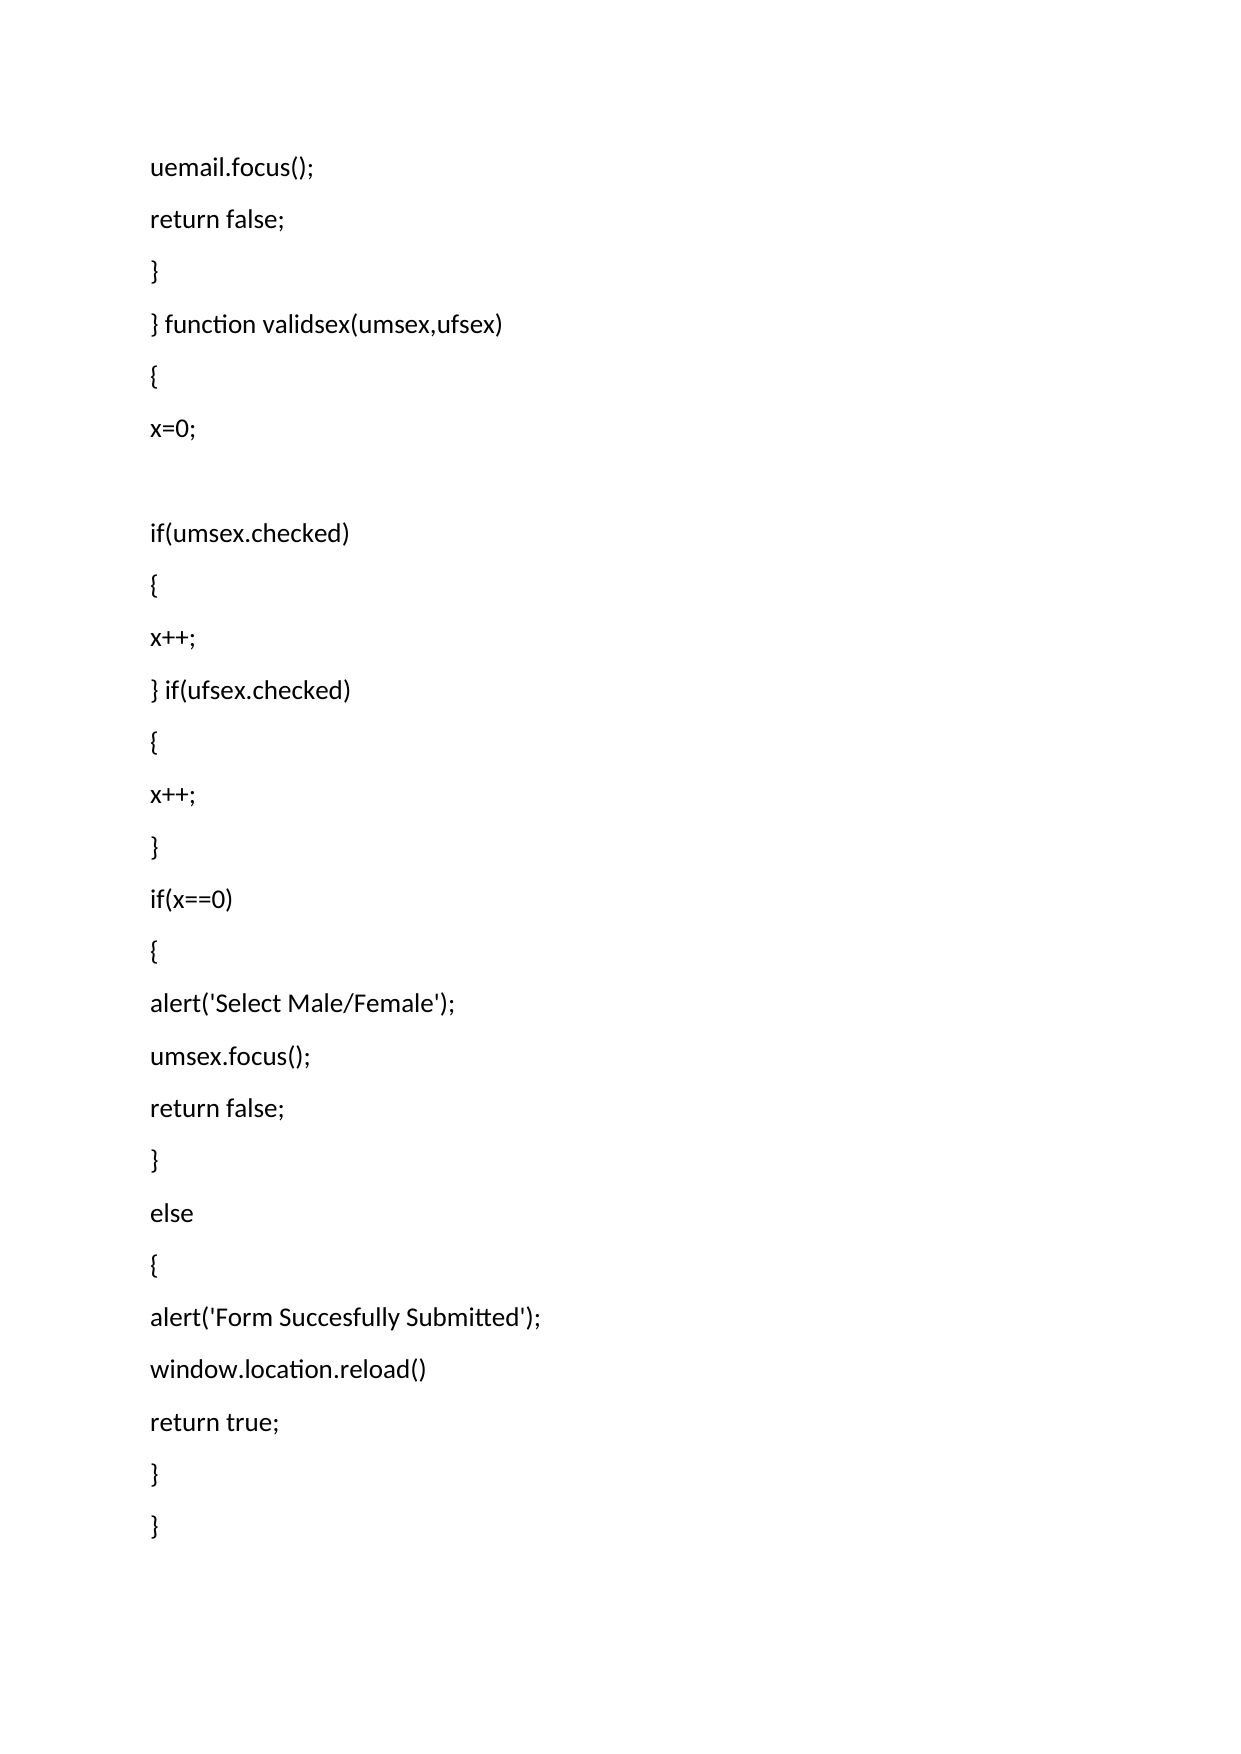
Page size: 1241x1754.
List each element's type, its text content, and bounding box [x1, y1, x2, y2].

text return true; [150, 1405, 1090, 1438]
text if(umsex.checked) [150, 516, 1090, 549]
text } [150, 830, 1090, 863]
text return false; [150, 202, 1090, 235]
text window.location.reload() [150, 1353, 1090, 1386]
text { [150, 359, 1090, 392]
text } [150, 1457, 1090, 1490]
text alert('Form Succesfully Submitted'); [150, 1300, 1090, 1333]
text uemail.focus(); [150, 150, 1090, 183]
text } [150, 1509, 1090, 1543]
text } function validsex(umsex,ufsex) [150, 307, 1090, 340]
text x=0; [150, 411, 1090, 444]
text x++; [150, 621, 1090, 654]
text } [150, 254, 1090, 288]
text if(x==0) [150, 882, 1090, 915]
text { [150, 934, 1090, 967]
text alert('Select Male/Female'); [150, 987, 1090, 1020]
text else [150, 1196, 1090, 1229]
text x++; [150, 777, 1090, 811]
text return false; [150, 1091, 1090, 1124]
text { [150, 1248, 1090, 1281]
text { [150, 568, 1090, 601]
text } if(ufsex.checked) [150, 673, 1090, 706]
text { [150, 725, 1090, 758]
text umsex.focus(); [150, 1039, 1090, 1072]
text } [150, 1143, 1090, 1177]
